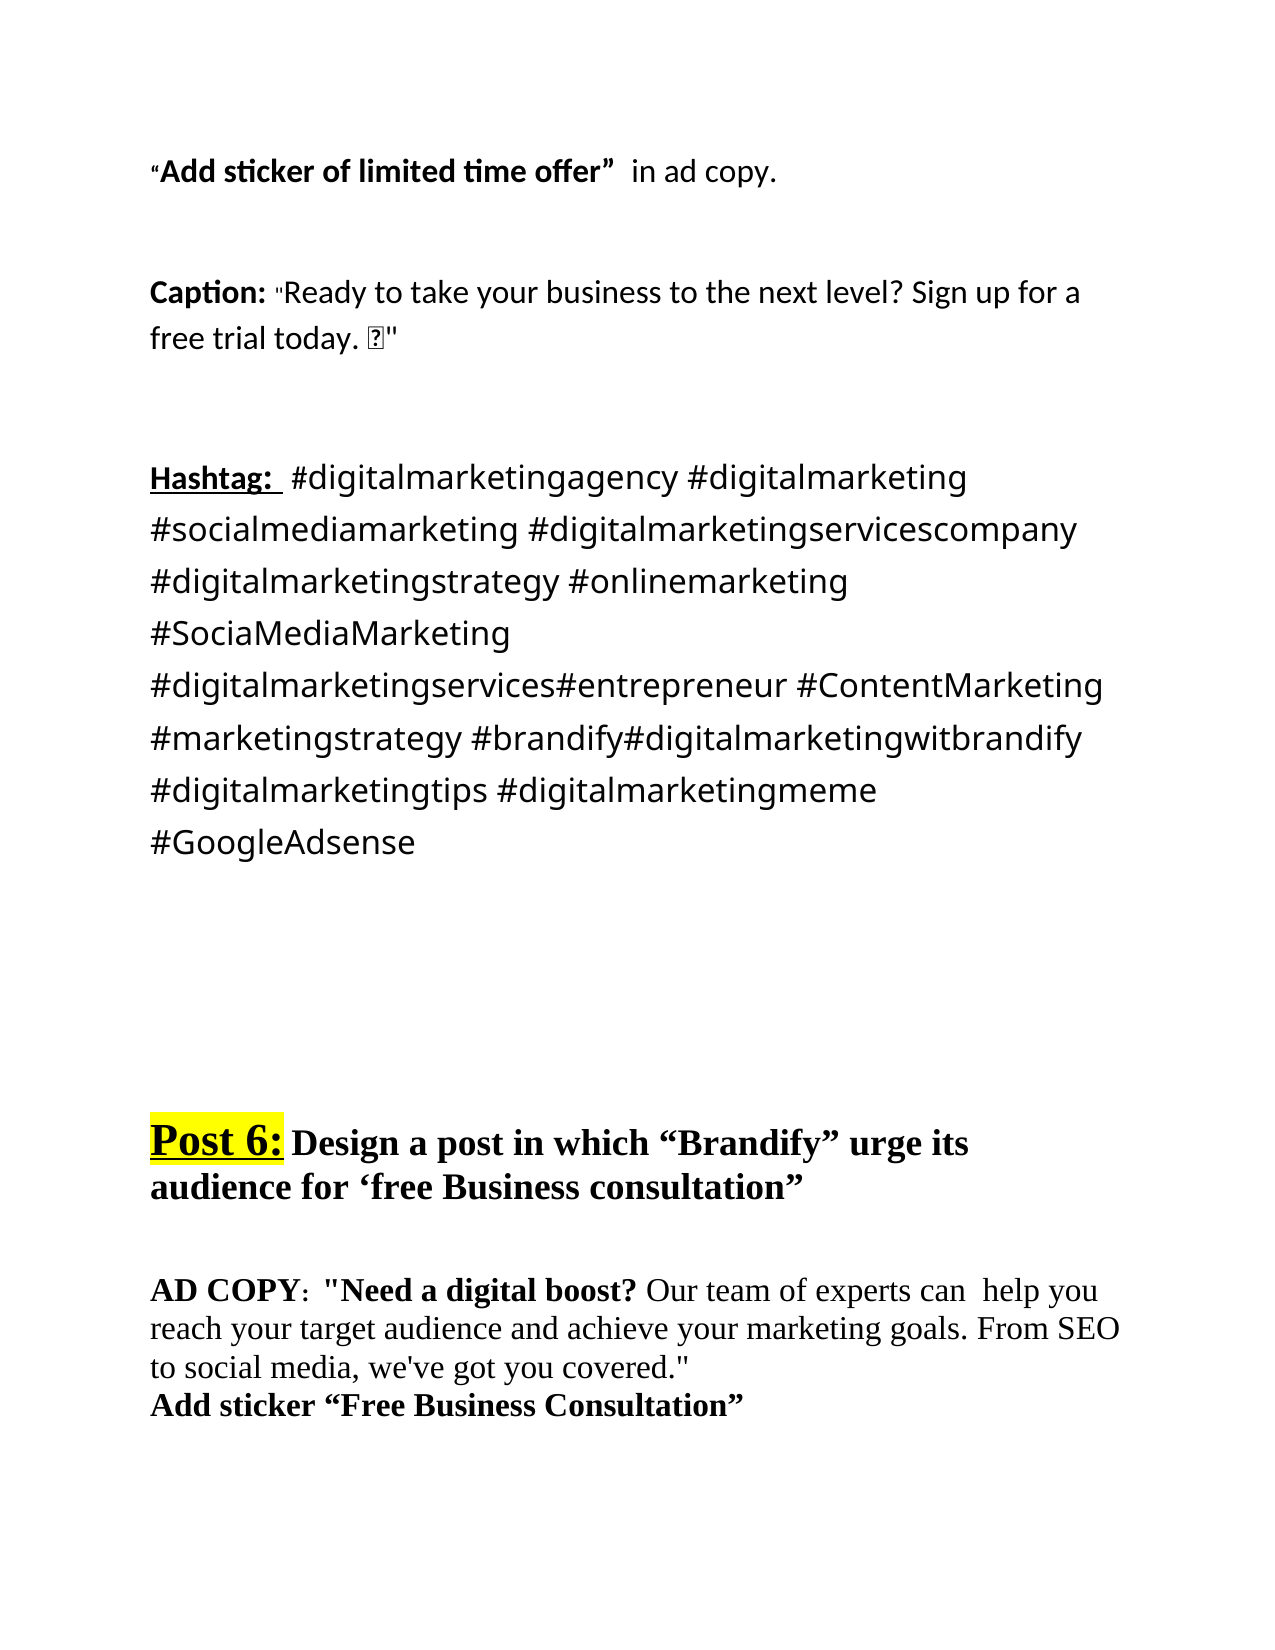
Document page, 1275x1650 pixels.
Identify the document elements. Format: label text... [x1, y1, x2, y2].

text AD COPY: "Need a digital boost? Our team of experts can help you reach your target audience and achieve your marketing goals. From SEO to social media, we've got you covered." [150, 1270, 1125, 1385]
text Hashtag: #digitalmarketingagency #digitalmarketing #socialmediamarketing #digitalmarketingservicescompany #digitalmarketingstrategy #onlinemarketing #SociaMediaMarketing #digitalmarketingservices#entrepreneur #ContentMarketing #marketingstrategy #brandify#digitalmarketingwitbrandify #digitalmarketingtips #digitalmarketingmeme #GoogleAdsense [150, 453, 1125, 864]
text “Add sticker of limited time offer” in ad copy. [150, 150, 1125, 191]
text Post 6: Design a post in which “Brandify” urge its audience for ‘free Business consultation” [150, 1112, 1125, 1208]
text Caption: "Ready to take your business to the next level? Sign up for a free trial today. 🔗" [150, 271, 1125, 358]
text Add sticker “Free Business Consultation” [150, 1385, 1125, 1423]
